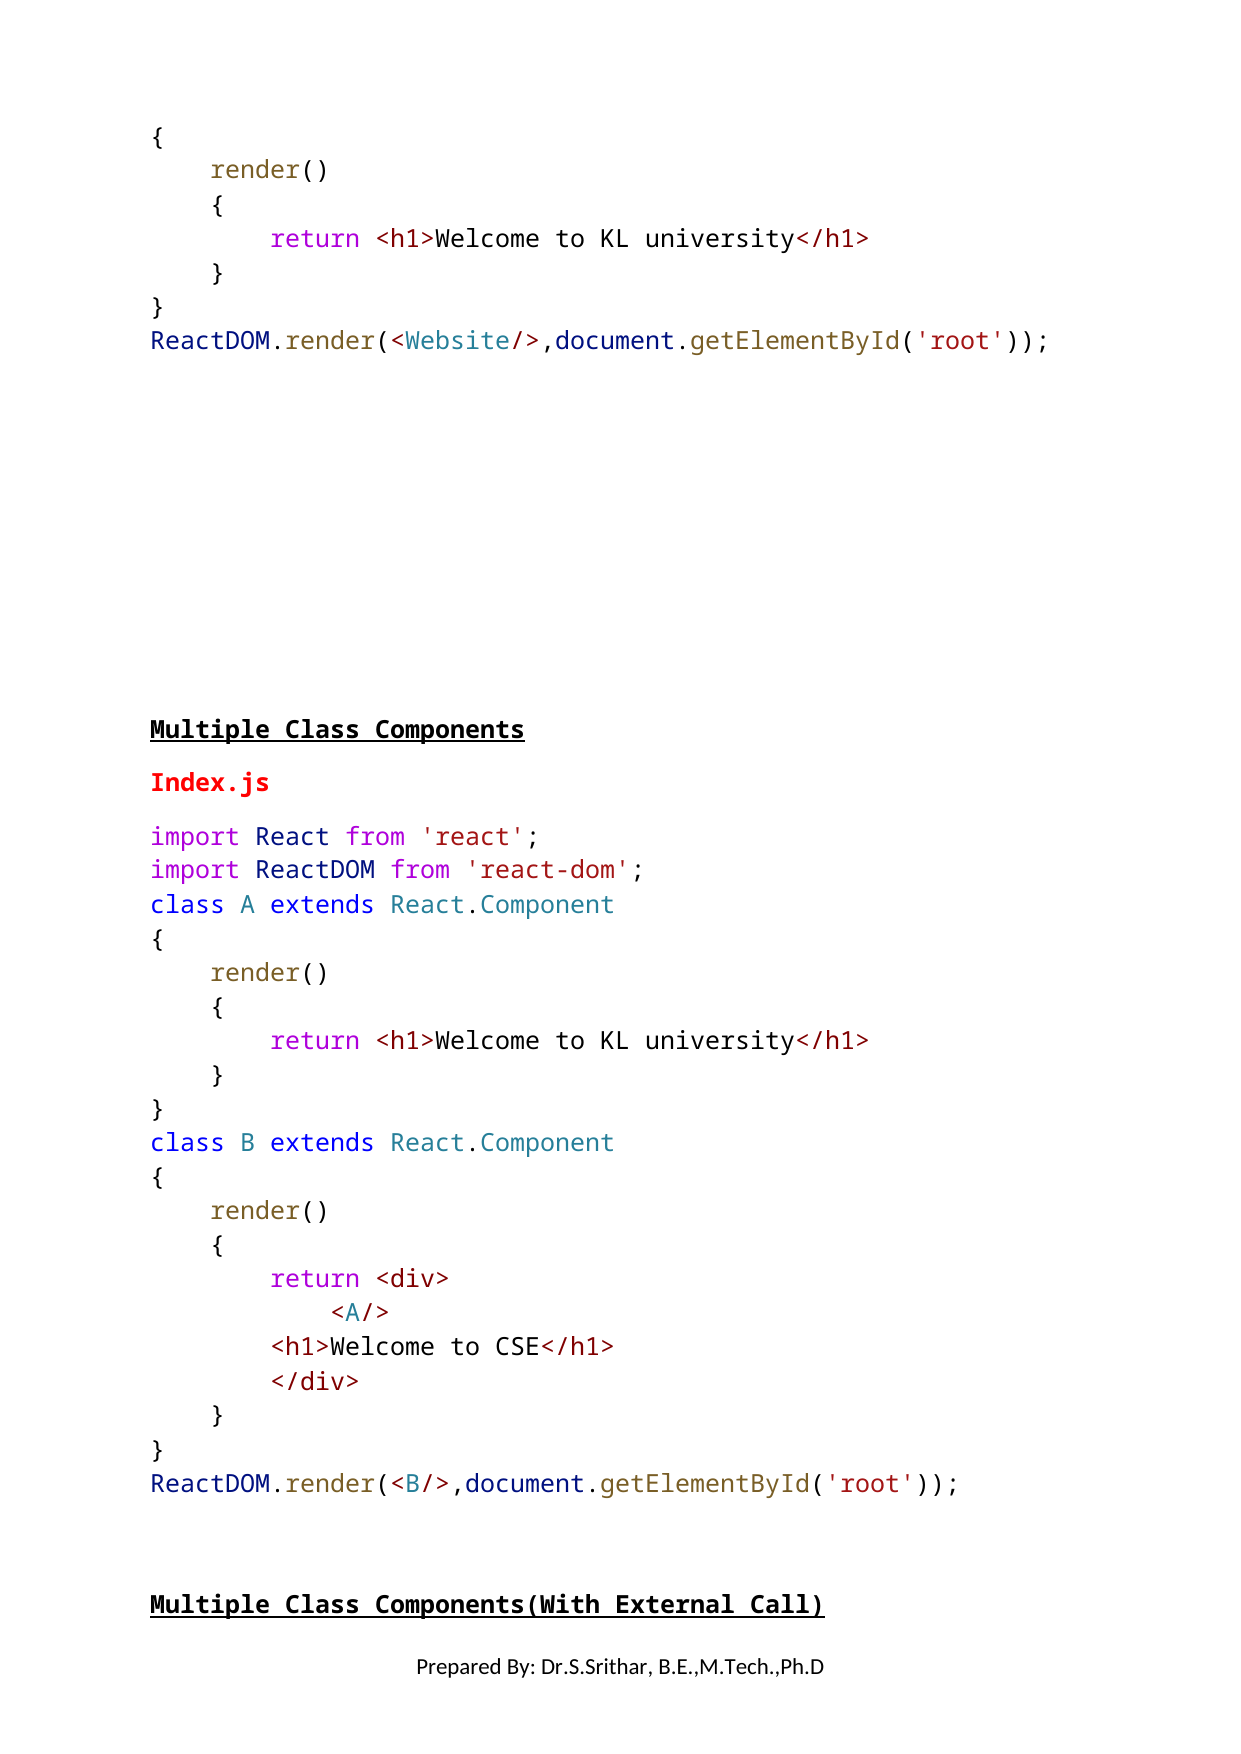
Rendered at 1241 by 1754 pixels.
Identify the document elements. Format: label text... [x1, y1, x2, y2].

text class A extends React.Component [150, 886, 1090, 920]
text Multiple Class Components(With External Call) [150, 1587, 1090, 1621]
text } [150, 1091, 1090, 1125]
text { [150, 1159, 1090, 1193]
text return <h1>Welcome to KL university</h1> [150, 220, 1090, 254]
text render() [150, 954, 1090, 988]
text } [150, 1057, 1090, 1091]
text Index.js [150, 765, 1090, 799]
text class B extends React.Component [150, 1125, 1090, 1159]
text return <div> [150, 1261, 1090, 1295]
text import ReactDOM from 'react-dom'; [150, 852, 1090, 886]
text { [150, 186, 1090, 220]
text import React from 'react'; [150, 818, 1090, 852]
text { [150, 1227, 1090, 1261]
text { [150, 920, 1090, 954]
text </div> [150, 1363, 1090, 1397]
text ReactDOM.render(<B/>,document.getElementById('root')); [150, 1465, 1090, 1499]
text { [150, 988, 1090, 1022]
text Multiple Class Components [150, 711, 1090, 745]
text } [150, 1397, 1090, 1431]
text render() [150, 152, 1090, 186]
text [150, 322, 1090, 357]
text render() [150, 1193, 1090, 1227]
text } [150, 288, 1090, 322]
text } [150, 254, 1090, 288]
text <A/> [150, 1295, 1090, 1329]
text <h1>Welcome to CSE</h1> [150, 1329, 1090, 1363]
text { [150, 118, 1090, 152]
text return <h1>Welcome to KL university</h1> [150, 1022, 1090, 1057]
text } [150, 1431, 1090, 1465]
